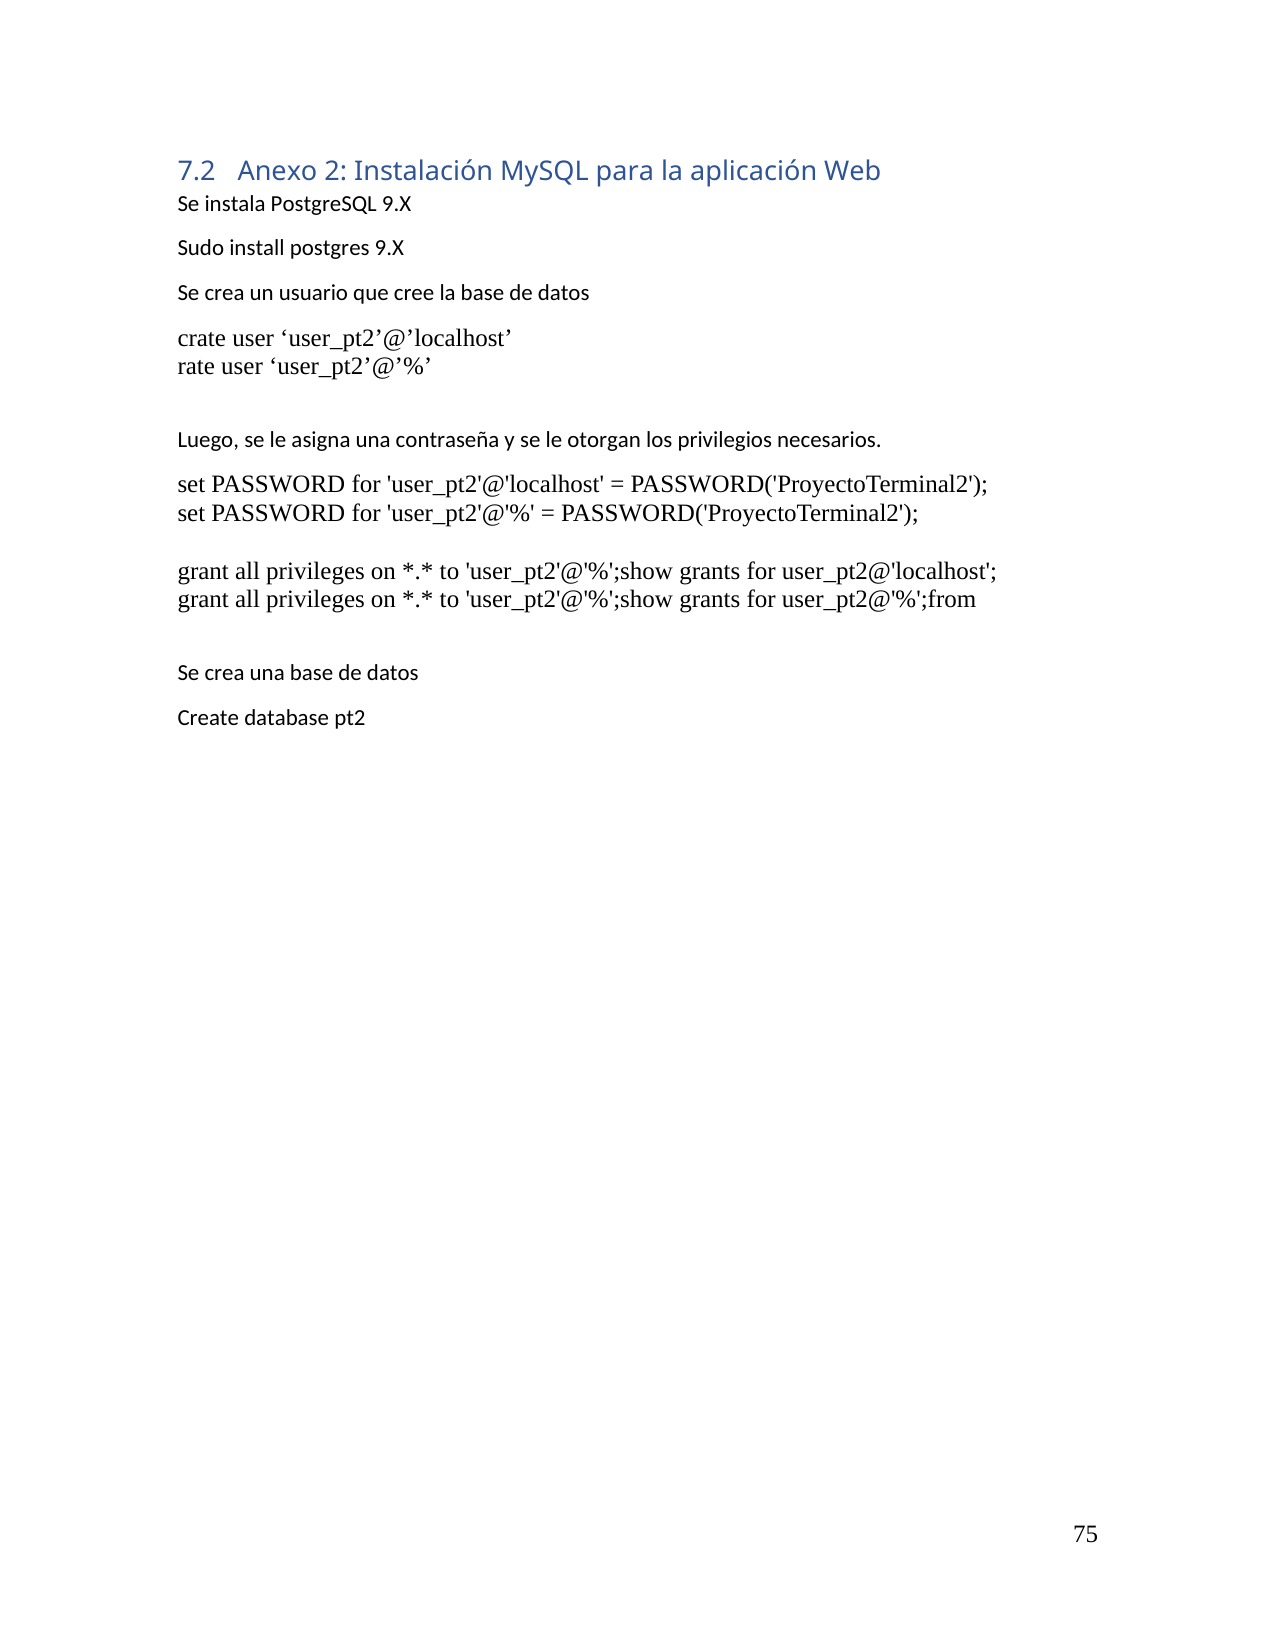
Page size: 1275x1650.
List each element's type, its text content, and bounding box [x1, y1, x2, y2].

text Se crea un usuario que cree la base de datos [177, 278, 1098, 306]
text grant all privileges on *.* to 'user_pt2'@'%';show grants for user_pt2@'%';from [177, 584, 1098, 613]
text set PASSWORD for 'user_pt2'@'localhost' = PASSWORD('ProyectoTerminal2'); [177, 469, 1098, 498]
text Create database pt2 [177, 703, 1098, 731]
text Se instala PostgreSQL 9.X [177, 189, 1098, 217]
text Luego, se le asigna una contraseña y se le otorgan los privilegios necesarios. [177, 425, 1098, 453]
subtitle Anexo 2: Instalación MySQL para la aplicación Web [177, 152, 1098, 189]
text rate user ‘user_pt2’@’%’ [177, 351, 1098, 380]
text grant all privileges on *.* to 'user_pt2'@'%';show grants for user_pt2@'localhost'; [177, 556, 1098, 584]
text Se crea una base de datos [177, 658, 1098, 686]
text crate user ‘user_pt2’@’localhost’ [177, 323, 1098, 351]
text Sudo install postgres 9.X [177, 233, 1098, 261]
text set PASSWORD for 'user_pt2'@'%' = PASSWORD('ProyectoTerminal2'); [177, 498, 1098, 527]
